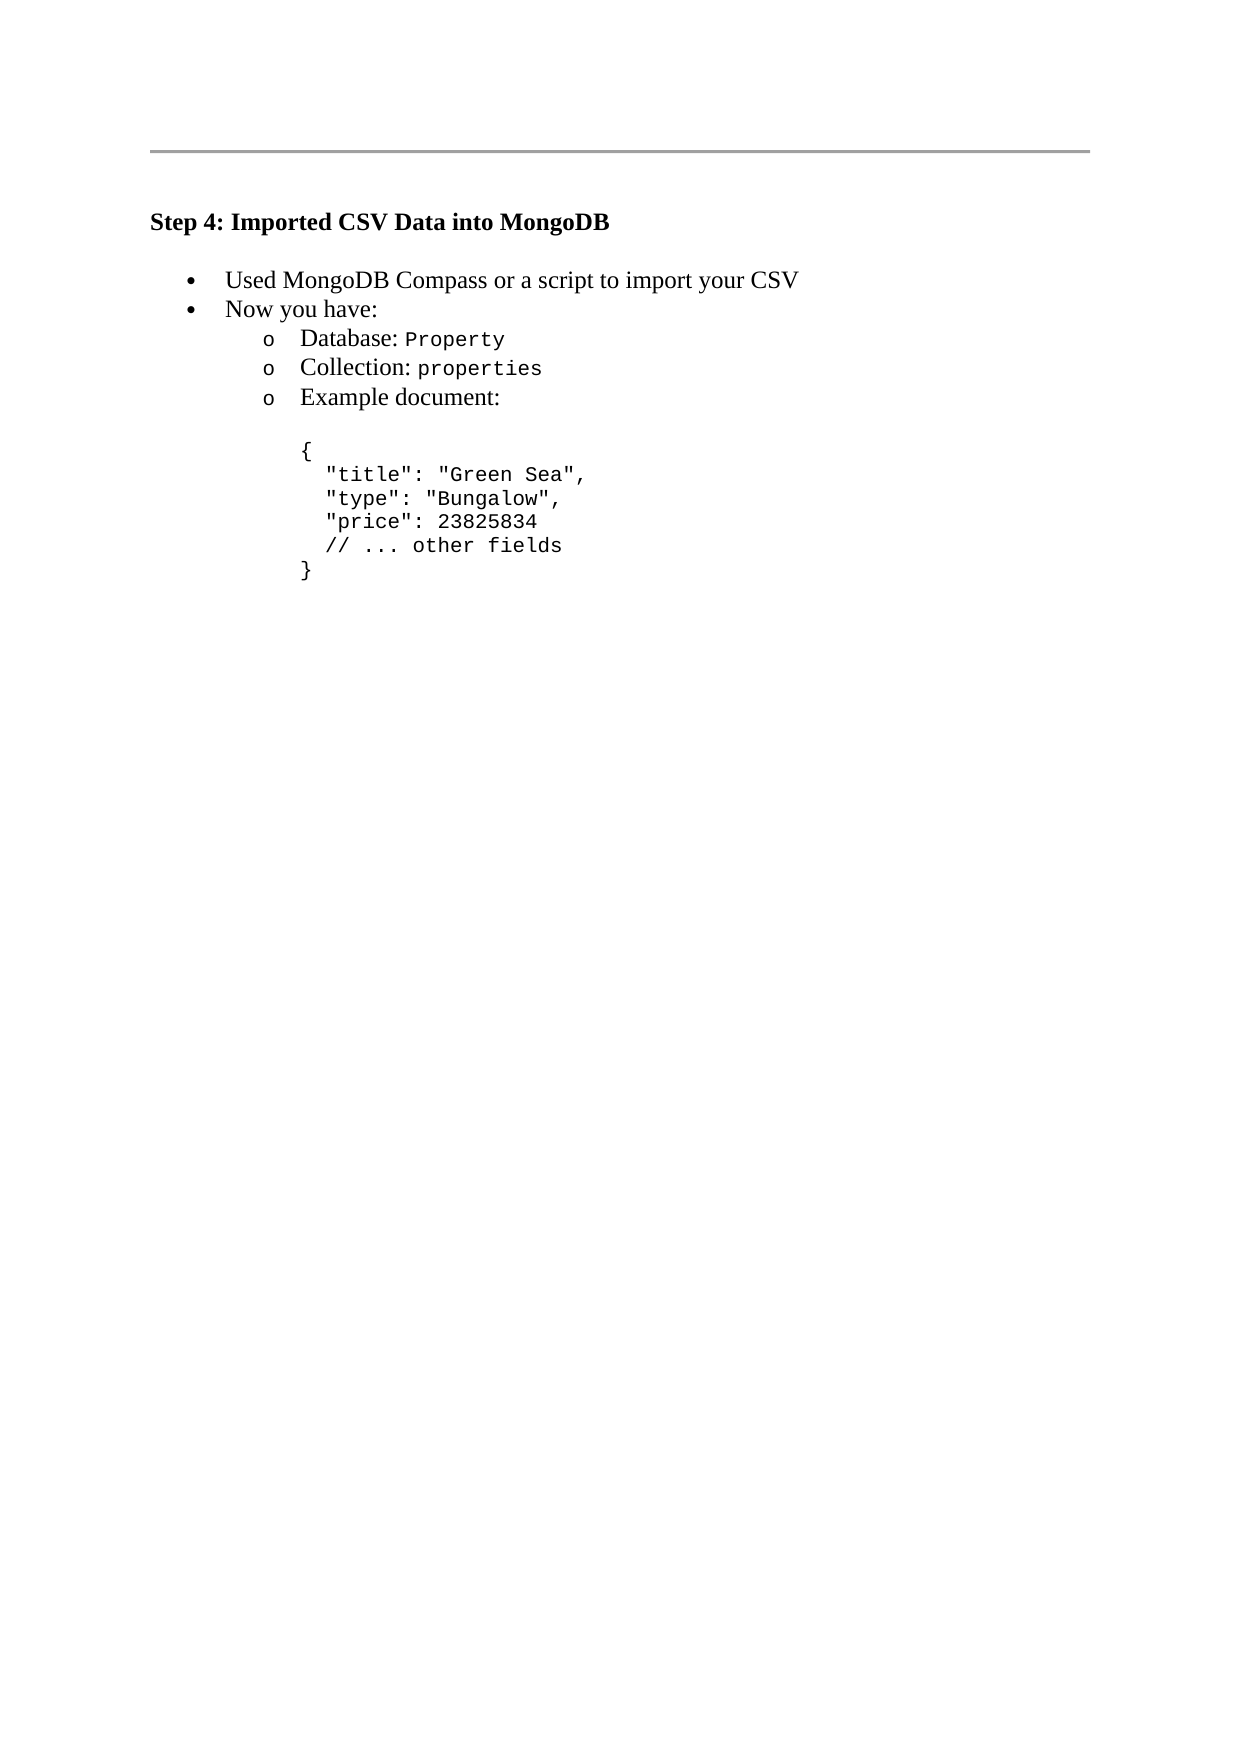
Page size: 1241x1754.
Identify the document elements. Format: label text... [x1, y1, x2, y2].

list Used MongoDB Compass or a script to import your CSV [187, 265, 1090, 294]
text // ... other fields [300, 535, 1090, 559]
list Database: Property [262, 323, 1090, 352]
list Collection: properties [262, 352, 1090, 382]
list Now you have: [187, 294, 1090, 323]
text } [300, 559, 1090, 582]
text "title": "Green Sea", [300, 464, 1090, 488]
text "type": "Bungalow", [300, 488, 1090, 511]
list Example document: [262, 382, 1090, 411]
text "price": 23825834 [300, 511, 1090, 535]
text { [300, 441, 1090, 464]
text Step 4: Imported CSV Data into MongoDB [150, 207, 1090, 236]
